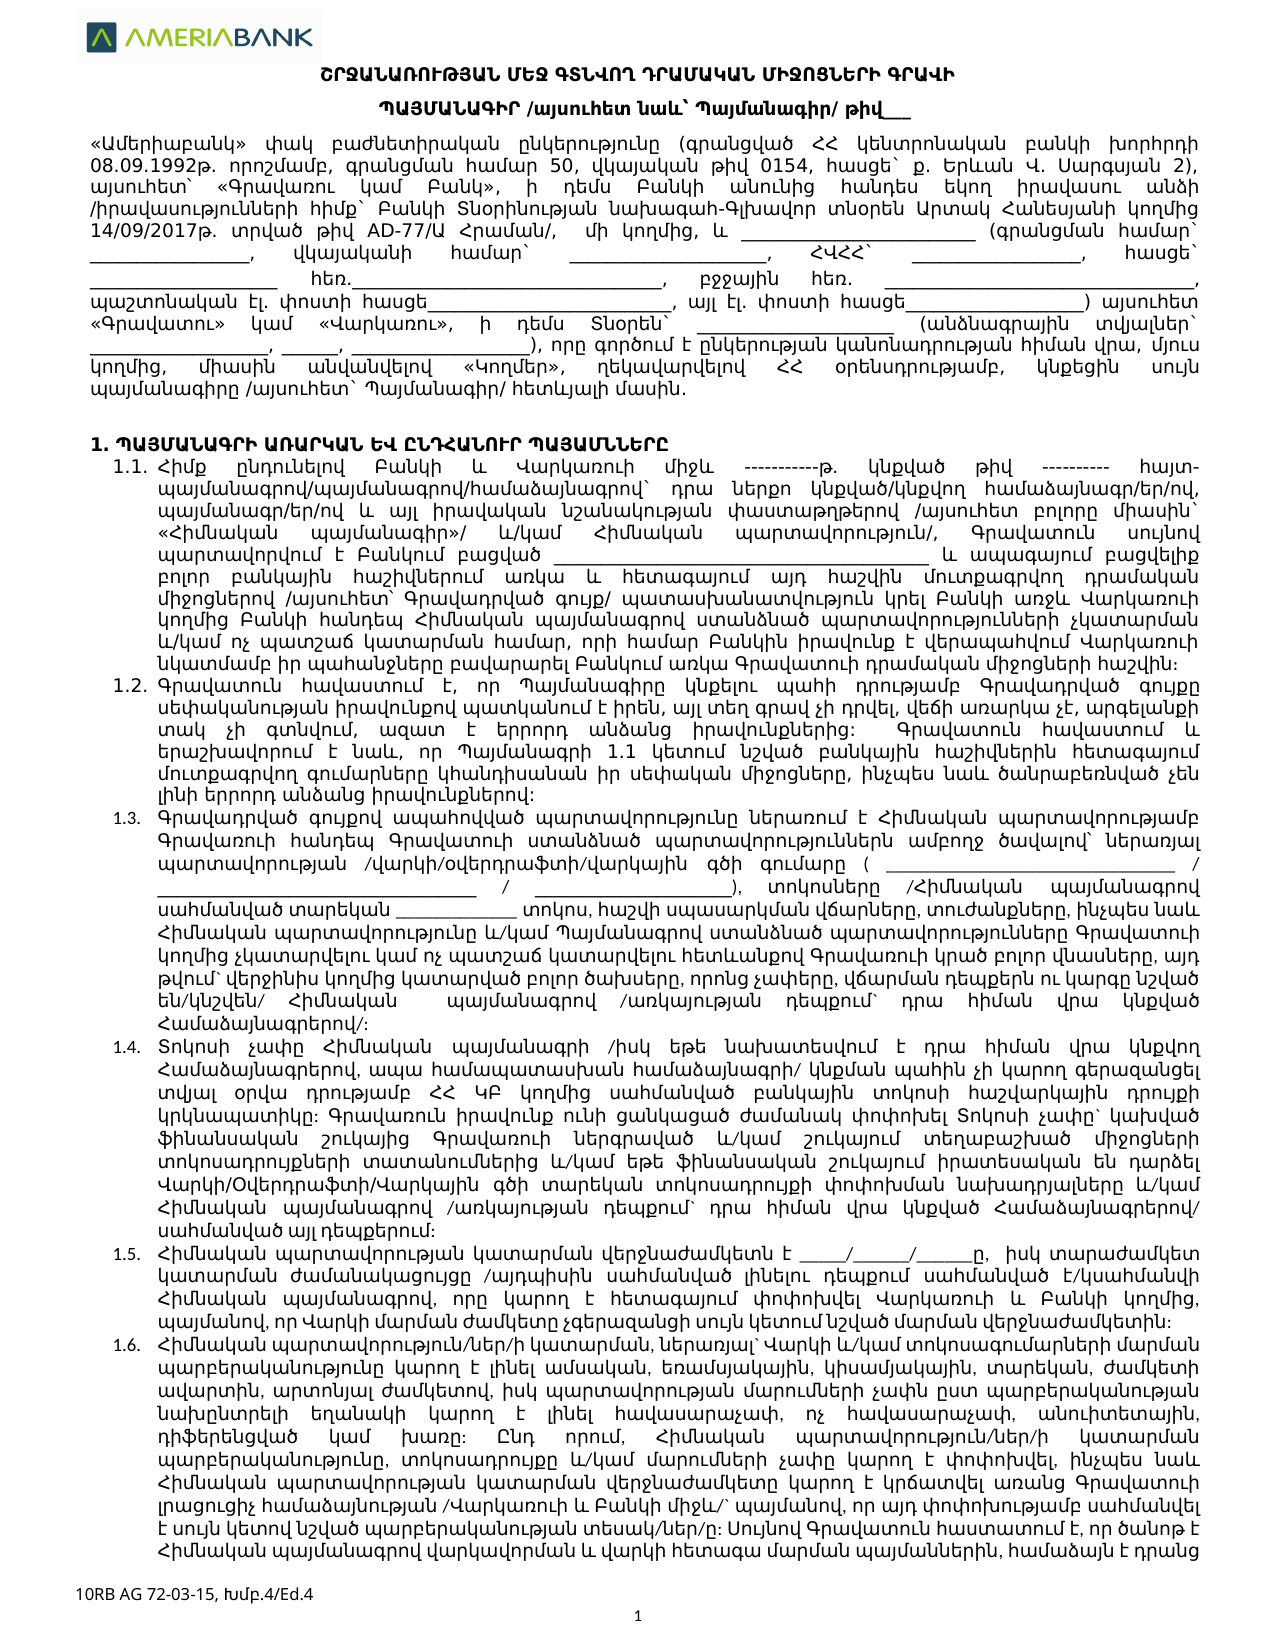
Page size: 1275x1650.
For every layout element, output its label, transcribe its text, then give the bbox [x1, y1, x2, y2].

list Տոկոսի չափը Հիմնական պայմանագրի /իսկ եթե նախատեսվում է դրա հիման վրա կնքվող Համաձայնագրերով, ապա համապատասխան համաձայնագրի/ կնքման պահին չի կարող գերազանցել տվյալ օրվա դրությամբ ՀՀ ԿԲ կողմից սահմանված բանկային տոկոսի հաշվարկային դրույքի կրկնապատիկը: Գրավառուն իրավունք ունի ցանկացած ժամանակ փոփոխել Տոկոսի չափը` կախված ֆինանսական շուկայից Գրավառուի ներգրաված և/կամ շուկայում տեղաբաշխած միջոցների տոկոսադրույքների տատանումներից և/կամ եթե ֆինանսական շուկայում իրատեսական են դարձել Վարկի/Օվերդրաֆտի/Վարկային գծի տարեկան տոկոսադրույքի փոփոխման նախադրյալները և/կամ Հիմնական պայմանագրով /առկայության դեպքում` դրա հիման վրա կնքված Համաձայնագրերով/ սահմանված այլ դեպքերում: [112, 1036, 1200, 1242]
text ՊԱՅՄԱՆԱԳԻՐ /այսուհետ նաև՝ Պայմանագիր/ թիվ___ [90, 98, 1200, 120]
list Գրավադրված գույքով ապահովված պարտավորությունը ներառում է Հիմնական պարտավորությամբ Գրավառուի հանդեպ Գրավատուի ստանձնած պարտավորություններն ամբողջ ծավալով՝ ներառյալ պարտավորության /վարկի/օվերդրաֆտի/վարկային գծի գումարը ( _______________________________ / __________________________________ / _____________________), տոկոսները /Հիմնական պայմանագրով սահմանված տարեկան _____________ տոկոս, հաշվի սպասարկման վճարները, տուժանքները, ինչպես նաև Հիմնական պարտավորությունը և/կամ Պայմանագրով ստանձնած պարտավորությունները Գրավատուի կողմից չկատարվելու կամ ոչ պատշաճ կատարվելու հետևանքով Գրավառուի կրած բոլոր վնասները, այդ թվում` վերջինիս կողմից կատարված բոլոր ծախսերը, որոնց չափերը, վճարման դեպքերն ու կարգը նշված են/կնշվեն/ Հիմնական պայմանագրով /առկայության դեպքում` դրա հիման վրա կնքված Համաձայնագրերով/: [112, 806, 1200, 1036]
list Հիմք ընդունելով Բանկի և Վարկառուի միջև -----------թ. կնքված թիվ ---------- հայտ-պայմանագրով/պայմանագրով/համաձայնագրով` դրա ներքո կնքված/կնքվող համաձայնագր/եր/ով, պայմանագր/եր/ով և այլ իրավական նշանակության փաստաթղթերով /այսուհետ բոլորը միասին` «Հիմնական պայմանագիր»/ և/կամ Հիմնական պարտավորություն/, Գրավատուն սույնով պարտավորվում է Բանկում բացված ________________________________________ և ապագայում բացվելիք բոլոր բանկային հաշիվներում առկա և հետագայում այդ հաշվին մուտքագրվող դրամական միջոցներով /այսուհետ՝ Գրավադրված գույք/ պատասխանատվություն կրել Բանկի առջև Վարկառուի կողմից Բանկի հանդեպ Հիմնական պայմանագրով ստանձնած պարտավորությունների չկատարման և/կամ ոչ պատշաճ կատարման համար, որի համար Բանկին իրավունք է վերապահվում Վարկառուի նկատմամբ իր պահանջները բավարարել Բանկում առկա Գրավատուի դրամական միջոցների հաշվին։ [112, 456, 1200, 675]
list Գրավատուն հավաստում է, որ Պայմանագիրը կնքելու պահի դրությամբ Գրավադրված գույքը սեփականության իրավունքով պատկանում է իրեն, այլ տեղ գրավ չի դրվել, վեճի առարկա չէ, արգելանքի տակ չի գտնվում, ազատ է երրորդ անձանց իրավունքներից: Գրավատուն հավաստում և երաշխավորում է նաև, որ Պայմանագրի 1.1 կետում նշված բանկային հաշիվներին հետագայում մուտքագրվող գումարները կհանդիսանան իր սեփական միջոցները, ինչպես նաև ծանրաբեռնված չեն լինի երրորդ անձանց իրավունքներով: [112, 675, 1200, 806]
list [112, 1333, 1200, 1563]
list 1․ ՊԱՅՄԱՆԱԳՐԻ ԱՌԱՐԿԱՆ ԵՎ ԸՆԴՀԱՆՈՒՐ ՊԱՅԱՄՆՆԵՐԸ [90, 434, 1200, 456]
text ՇՐՋԱՆԱՌՈՒԹՅԱՆ ՄԵՋ ԳՏՆՎՈՂ ԴՐԱՄԱԿԱՆ ՄԻՋՈՑՆԵՐԻ ԳՐԱՎԻ [75, 64, 1200, 86]
list Հիմնական պարտավորության կատարման վերջնաժամկետն է _____/______/______ը, իսկ տարաժամկետ կատարման ժամանակացույցը /այդպիսին սահմանված լինելու դեպքում սահմանված է/կսահմանվի Հիմնական պայմանագրով, որը կարող է հետագայում փոփոխվել Վարկառուի և Բանկի կողմից, պայմանով, որ Վարկի մարման ժամկետը չգերազանցի սույն կետում նշված մարման վերջնաժամկետին: [112, 1242, 1200, 1333]
picture [75, 9, 322, 64]
text «Ամերիաբանկ» փակ բաժնետիրական ընկերությունը (գրանցված ՀՀ կենտրոնական բանկի խորհրդի 08.09.1992թ. որոշմամբ, գրանցման համար 50, վկայական թիվ 0154, հասցե` ք. Երևան Վ. Սարգսյան 2), այսուհետ՝ «Գրավառու կամ Բանկ», ի դեմս Բանկի անունից հանդես եկող իրավասու անձի /իրավասությունների հիմք` Բանկի Տնօրինության նախագահ-Գլխավոր տնօրեն Արտակ Հանեսյանի կողմից 14/09/2017թ. տրված թիվ AD-77/Ա Հրաման/, մի կողմից, և _________________________ (գրանցման համար` _________________, վկայականի համար` _____________________, ՀՎՀՀ` __________________, հասցե` ____________________ հեռ._________________________________, բջջային հեռ. _________________________________, պաշտոնական էլ. փոստի հասցե__________________________, այլ էլ. փոստի հասցե___________________) այսուհետ «Գրավատու» կամ «Վարկառու», ի դեմս Տնօրեն` _____________________ (անձնագրային տվյալներ` ___________________, ______, ___________________), որը գործում է ընկերության կանոնադրության հիման վրա, մյուս կողմից, միասին անվանվելով «Կողմեր», ղեկավարվելով ՀՀ օրենսդրությամբ, կնքեցին սույն պայմանագիրը /այսուհետ` Պայմանագիր/ հետևյալի մասին. [90, 133, 1200, 400]
